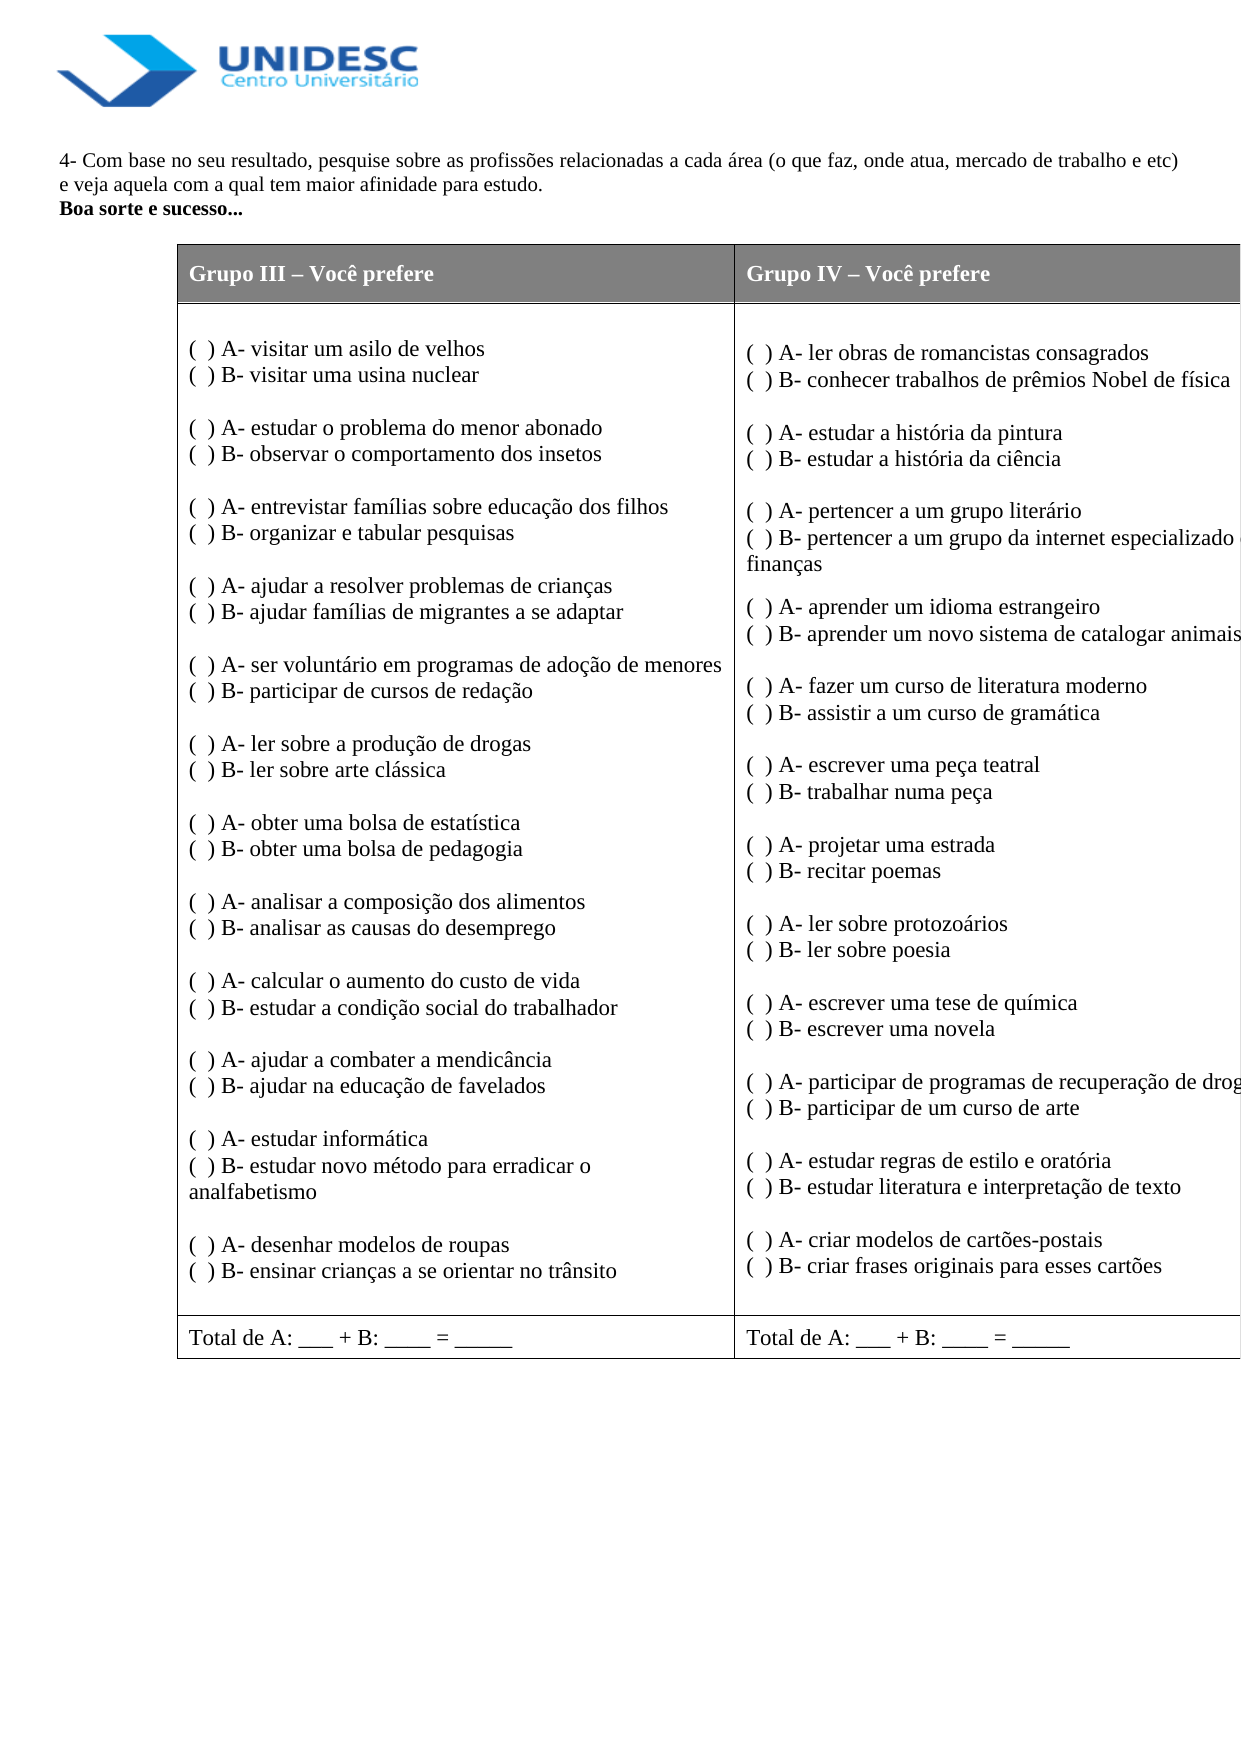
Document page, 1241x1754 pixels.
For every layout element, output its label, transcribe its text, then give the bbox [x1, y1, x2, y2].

table_cell Total de A: ___ + B: ____ = _____ [735, 1316, 1240, 1358]
picture [55, 31, 423, 112]
text Boa sorte e sucesso... [59, 196, 1181, 220]
table_header Grupo IV – Você prefere [735, 245, 1240, 302]
table_cell ( ) A- ler obras de romancistas consagrados ( ) B- conhecer trabalhos de prêmios Nobel de física ( ) A- estudar a história da pintura ( ) B- estudar a história da ciência ( ) A- pertencer a um grupo literário ( ) B- pertencer a um grupo da internet especializado em finanças ( ) A- aprender um idioma estrangeiro ( ) B- aprender um novo sistema de catalogar animais ( ) A- fazer um curso de literatura moderno ( ) B- assistir a um curso de gramática ( ) A- escrever uma peça teatral ( ) B- trabalhar numa peça ( ) A- projetar uma estrada ( ) B- recitar poemas ( ) A- ler sobre protozoários ( ) B- ler sobre poesia ( ) A- escrever uma tese de química ( ) B- escrever uma novela ( ) A- participar de programas de recuperação de drogados ( ) B- participar de um curso de arte ( ) A- estudar regras de estilo e oratória ( ) B- estudar literatura e interpretação de texto ( ) A- criar modelos de cartões-postais ( ) B- criar frases originais para esses cartões [735, 304, 1240, 1315]
text 4- Com base no seu resultado, pesquise sobre as profissões relacionadas a cada área (o que faz, onde atua, mercado de trabalho e etc) e veja aquela com a qual tem maior afinidade para estudo. [59, 148, 1181, 196]
table_cell ( ) A- visitar um asilo de velhos ( ) B- visitar uma usina nuclear ( ) A- estudar o problema do menor abonado ( ) B- observar o comportamento dos insetos ( ) A- entrevistar famílias sobre educação dos filhos ( ) B- organizar e tabular pesquisas ( ) A- ajudar a resolver problemas de crianças ( ) B- ajudar famílias de migrantes a se adaptar ( ) A- ser voluntário em programas de adoção de menores ( ) B- participar de cursos de redação ( ) A- ler sobre a produção de drogas ( ) B- ler sobre arte clássica ( ) A- obter uma bolsa de estatística ( ) B- obter uma bolsa de pedagogia ( ) A- analisar a composição dos alimentos ( ) B- analisar as causas do desemprego ( ) A- calcular o aumento do custo de vida ( ) B- estudar a condição social do trabalhador ( ) A- ajudar a combater a mendicância ( ) B- ajudar na educação de favelados ( ) A- estudar informática ( ) B- estudar novo método para erradicar o analfabetismo ( ) A- desenhar modelos de roupas ( ) B- ensinar crianças a se orientar no trânsito [178, 304, 734, 1315]
table_cell Total de A: ___ + B: ____ = _____ [178, 1316, 734, 1358]
table_header Grupo III – Você prefere [178, 245, 734, 302]
